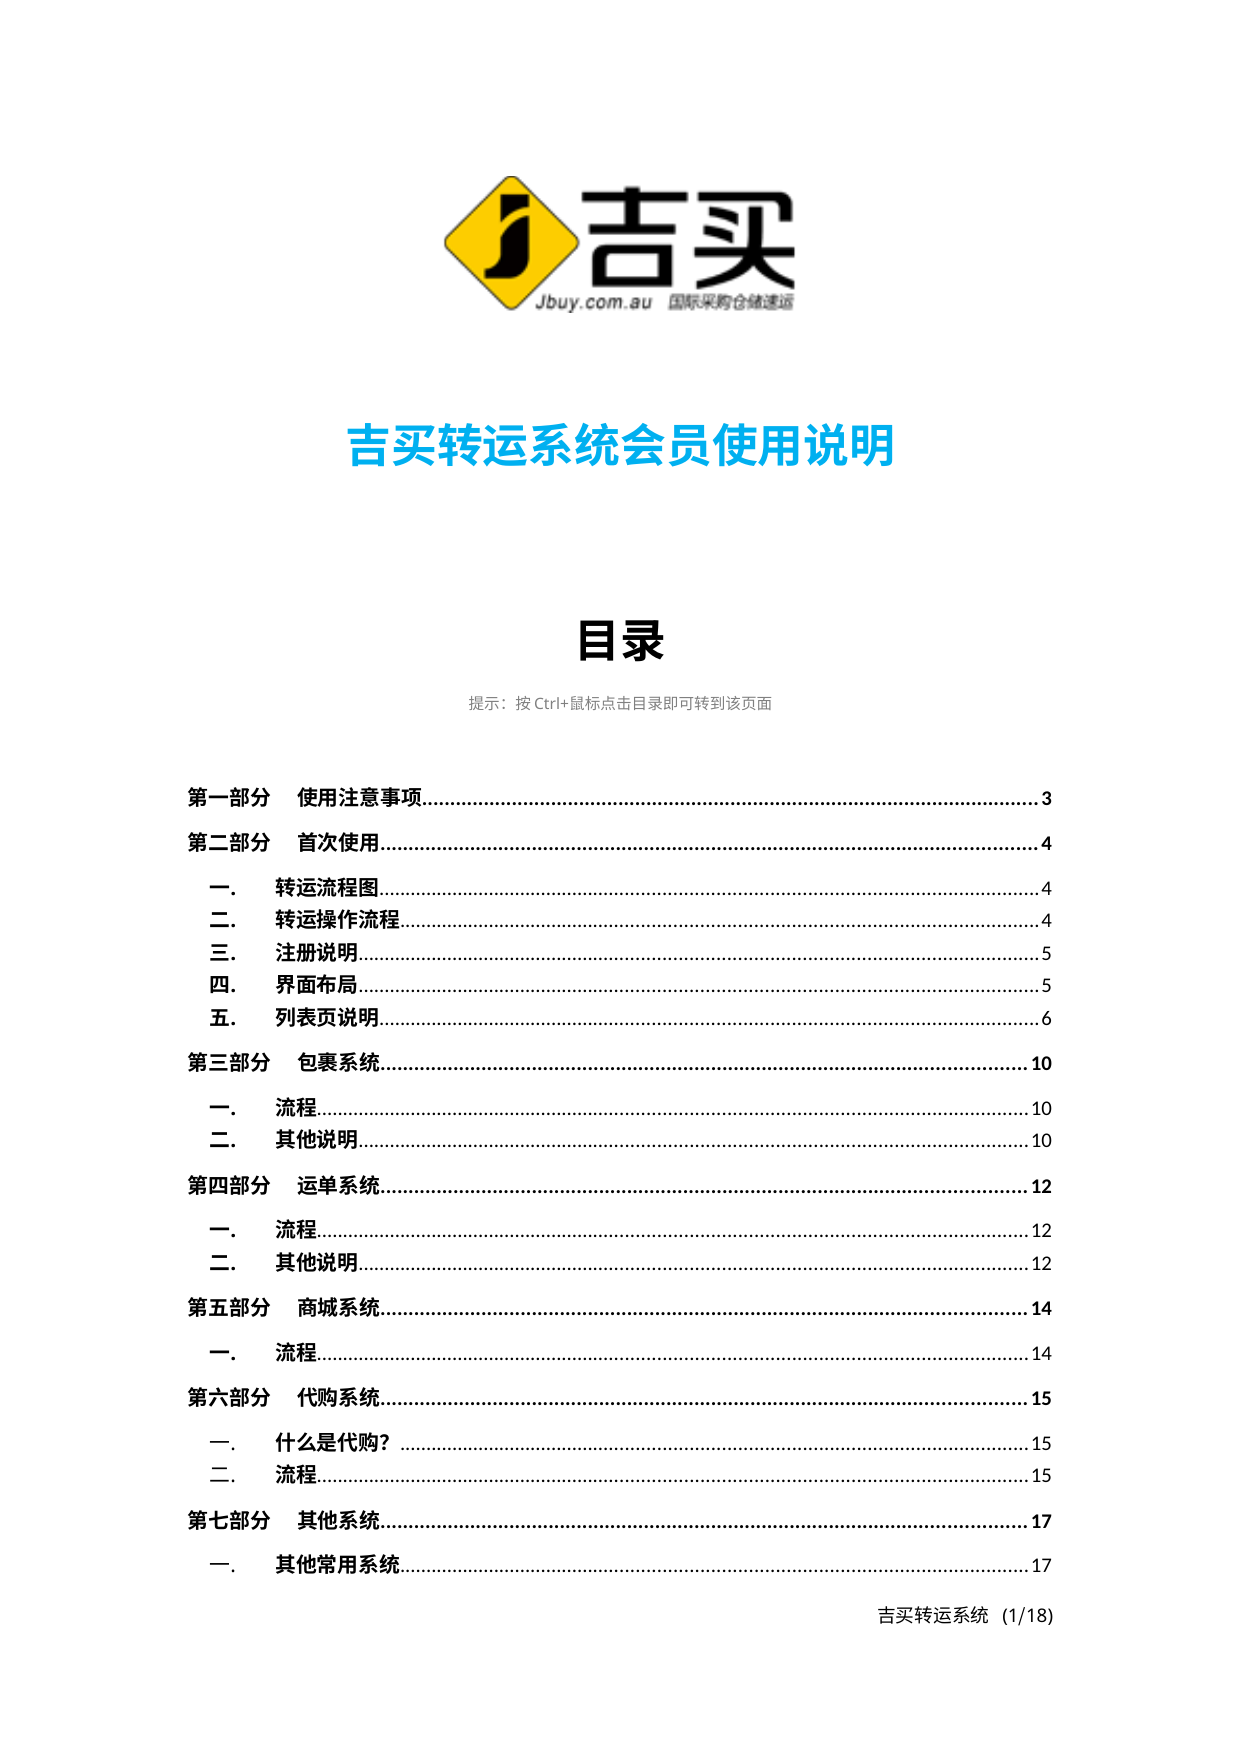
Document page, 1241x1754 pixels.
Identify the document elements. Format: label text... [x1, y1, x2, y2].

text 一. 转运流程图 4 [209, 870, 1053, 903]
text 二. 其他说明 10 [209, 1123, 1053, 1155]
title 目录 提示：按Ctrl+鼠标点击目录即可转到该页面 [187, 589, 1053, 719]
text 四. 界面布局 5 [209, 968, 1053, 1000]
text 一. 其他常用系统 17 [209, 1548, 1053, 1580]
text 二. 流程 15 [209, 1458, 1053, 1490]
text 第六部分 代购系统 15 [187, 1380, 1053, 1413]
text 第七部分 其他系统 17 [187, 1503, 1053, 1535]
picture [432, 176, 808, 313]
text 五. 列表页说明 6 [209, 1000, 1053, 1033]
text 第二部分 首次使用 4 [187, 825, 1053, 858]
text 三. 注册说明 5 [209, 935, 1053, 968]
text 一. 流程 10 [209, 1090, 1053, 1123]
text 一. 流程 14 [209, 1335, 1053, 1368]
text 吉买转运系统会员使用说明 [187, 394, 1053, 491]
text 二. 转运操作流程 4 [209, 903, 1053, 935]
text 二. 其他说明 12 [209, 1245, 1053, 1278]
text 第四部分 运单系统 12 [187, 1168, 1053, 1200]
text 第三部分 包裹系统 10 [187, 1045, 1053, 1078]
text 第一部分 使用注意事项 3 [187, 780, 1053, 813]
text 第五部分 商城系统 14 [187, 1290, 1053, 1323]
text 一. 什么是代购？ 15 [209, 1425, 1053, 1458]
text 一. 流程 12 [209, 1213, 1053, 1245]
